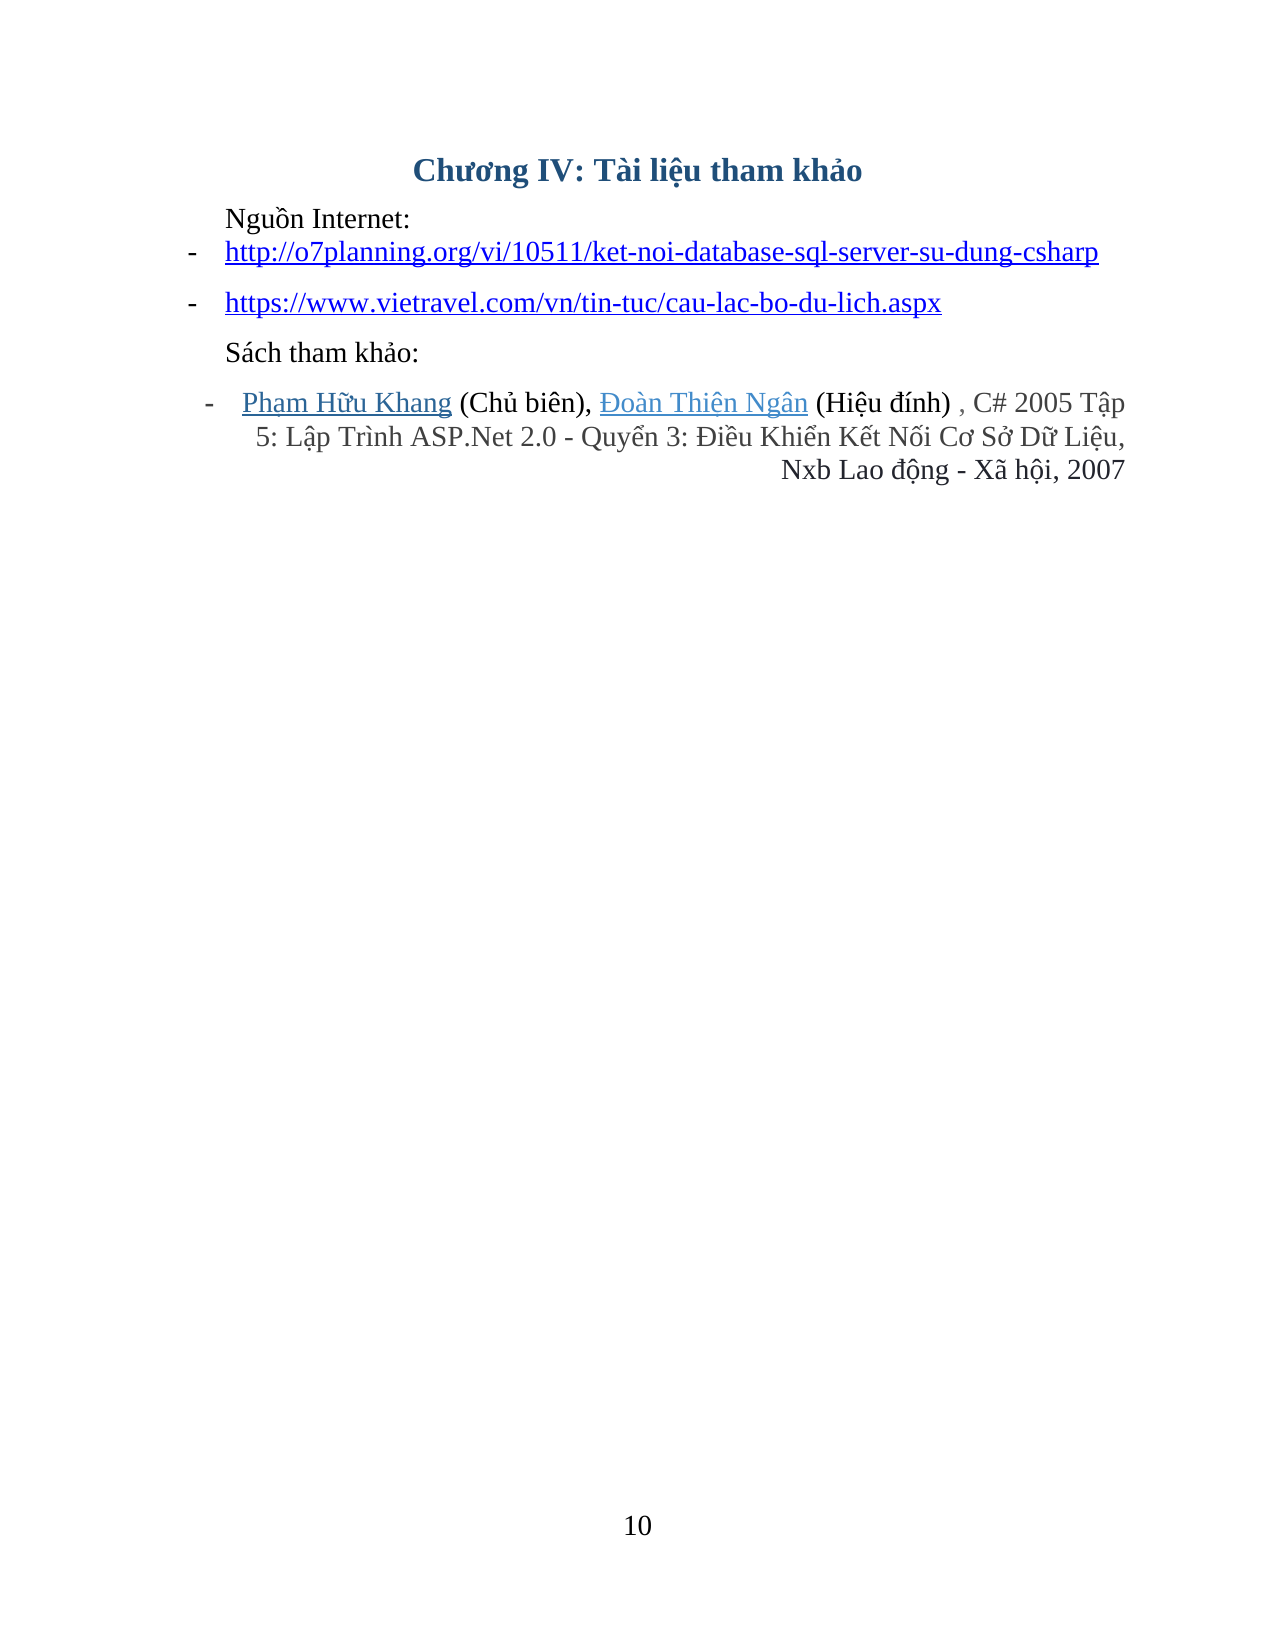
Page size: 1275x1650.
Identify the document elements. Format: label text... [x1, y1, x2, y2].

subtitle Chương IV: Tài liệu tham khảo [150, 150, 1125, 188]
list https://www.vietravel.com/vn/tin-tuc/cau-lac-bo-du-lich.aspx [187, 285, 1125, 318]
list Sách tham khảo: [225, 335, 1125, 368]
list Nguồn Internet: [225, 201, 1125, 234]
list http://o7planning.org/vi/10511/ket-noi-database-sql-server-su-dung-csharp [187, 234, 1125, 268]
list Phạm Hữu Khang (Chủ biên), Đoàn Thiện Ngân (Hiệu đính) , C# 2005 Tập 5: Lập Trình ASP.Net 2.0 - Quyển 3: Điều Khiển Kết Nối Cơ Sở Dữ Liệu, Nxb Lao động - Xã hội, 2007 [187, 385, 1125, 486]
